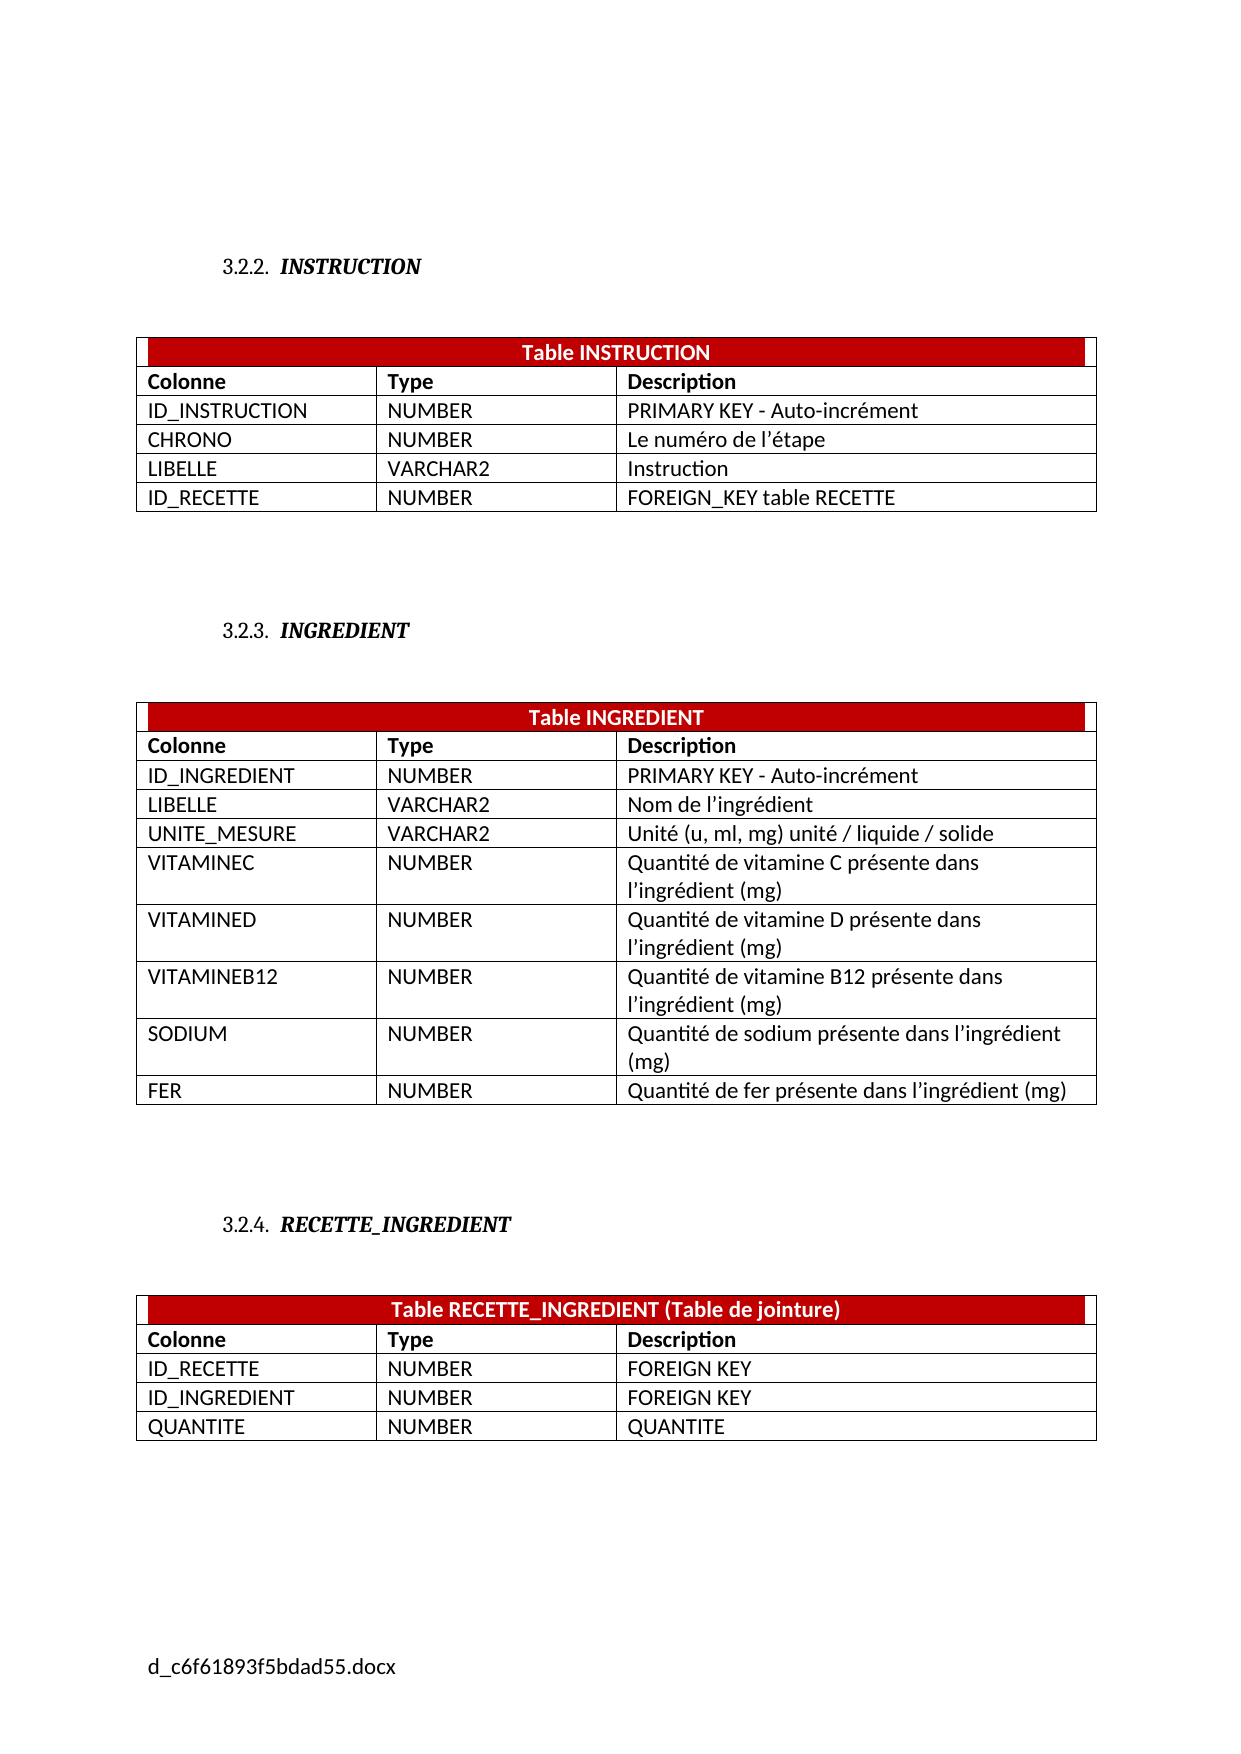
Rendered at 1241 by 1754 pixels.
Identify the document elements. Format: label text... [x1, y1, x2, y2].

table_cell NUMBER [377, 1383, 616, 1411]
table_cell Colonne [137, 1325, 376, 1353]
table_cell QUANTITE [617, 1412, 1096, 1440]
table_cell Nom de l’ingrédient [617, 790, 1096, 818]
table_cell PRIMARY KEY - Auto-incrément [617, 761, 1096, 789]
table_cell NUMBER [377, 1412, 616, 1440]
table_cell FOREIGN KEY [617, 1383, 1096, 1411]
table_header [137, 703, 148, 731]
subtitle RECETTE_INGREDIENT [223, 1211, 1093, 1238]
table_cell Quantité de fer présente dans l’ingrédient (mg) [617, 1076, 1096, 1104]
table_cell NUMBER [377, 761, 616, 789]
table_cell Description [617, 367, 1096, 395]
table_cell Type [377, 367, 616, 395]
table_cell ID_INGREDIENT [137, 1383, 376, 1411]
table_cell NUMBER [377, 962, 616, 1018]
table_cell NUMBER [377, 483, 616, 511]
table_cell Quantité de sodium présente dans l’ingrédient (mg) [617, 1019, 1096, 1075]
table_cell LIBELLE [137, 454, 376, 482]
table_cell ID_RECETTE [137, 1354, 376, 1382]
table_cell Type [377, 1325, 616, 1353]
table_cell VARCHAR2 [377, 454, 616, 482]
table_cell NUMBER [377, 396, 616, 424]
table_cell Le numéro de l’étape [617, 425, 1096, 453]
table_cell Type [377, 732, 616, 760]
table_cell NUMBER [377, 848, 616, 904]
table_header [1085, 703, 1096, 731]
table_cell NUMBER [377, 425, 616, 453]
table_cell VITAMINEC [137, 848, 376, 904]
table_cell FOREIGN KEY [617, 1354, 1096, 1382]
table_cell ID_INSTRUCTION [137, 396, 376, 424]
table_cell NUMBER [377, 1019, 616, 1075]
table_cell VARCHAR2 [377, 790, 616, 818]
table_cell NUMBER [377, 905, 616, 961]
table_cell Description [617, 732, 1096, 760]
table_cell FER [137, 1076, 376, 1104]
table_cell NUMBER [377, 1076, 616, 1104]
table_cell LIBELLE [137, 790, 376, 818]
table_cell Quantité de vitamine D présente dans l’ingrédient (mg) [617, 905, 1096, 961]
subtitle INSTRUCTION [223, 254, 1093, 280]
table_cell ID_INGREDIENT [137, 761, 376, 789]
table_cell VARCHAR2 [377, 819, 616, 847]
table_cell PRIMARY KEY - Auto-incrément [617, 396, 1096, 424]
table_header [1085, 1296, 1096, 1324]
table_cell ID_RECETTE [137, 483, 376, 511]
table_cell Colonne [137, 367, 376, 395]
subtitle INGREDIENT [223, 618, 1093, 645]
table_cell Colonne [137, 732, 376, 760]
table_cell Instruction [617, 454, 1096, 482]
table_cell CHRONO [137, 425, 376, 453]
table_cell NUMBER [377, 1354, 616, 1382]
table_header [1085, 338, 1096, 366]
table_cell VITAMINEB12 [137, 962, 376, 1018]
table_cell QUANTITE [137, 1412, 376, 1440]
table_cell FOREIGN_KEY table RECETTE [617, 483, 1096, 511]
table_cell Quantité de vitamine C présente dans l’ingrédient (mg) [617, 848, 1096, 904]
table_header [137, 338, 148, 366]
table_cell SODIUM [137, 1019, 376, 1075]
table_cell VITAMINED [137, 905, 376, 961]
table_cell Quantité de vitamine B12 présente dans l’ingrédient (mg) [617, 962, 1096, 1018]
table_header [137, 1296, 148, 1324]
table_cell Unité (u, ml, mg) unité / liquide / solide [617, 819, 1096, 847]
table_cell Description [617, 1325, 1096, 1353]
table_cell UNITE_MESURE [137, 819, 376, 847]
